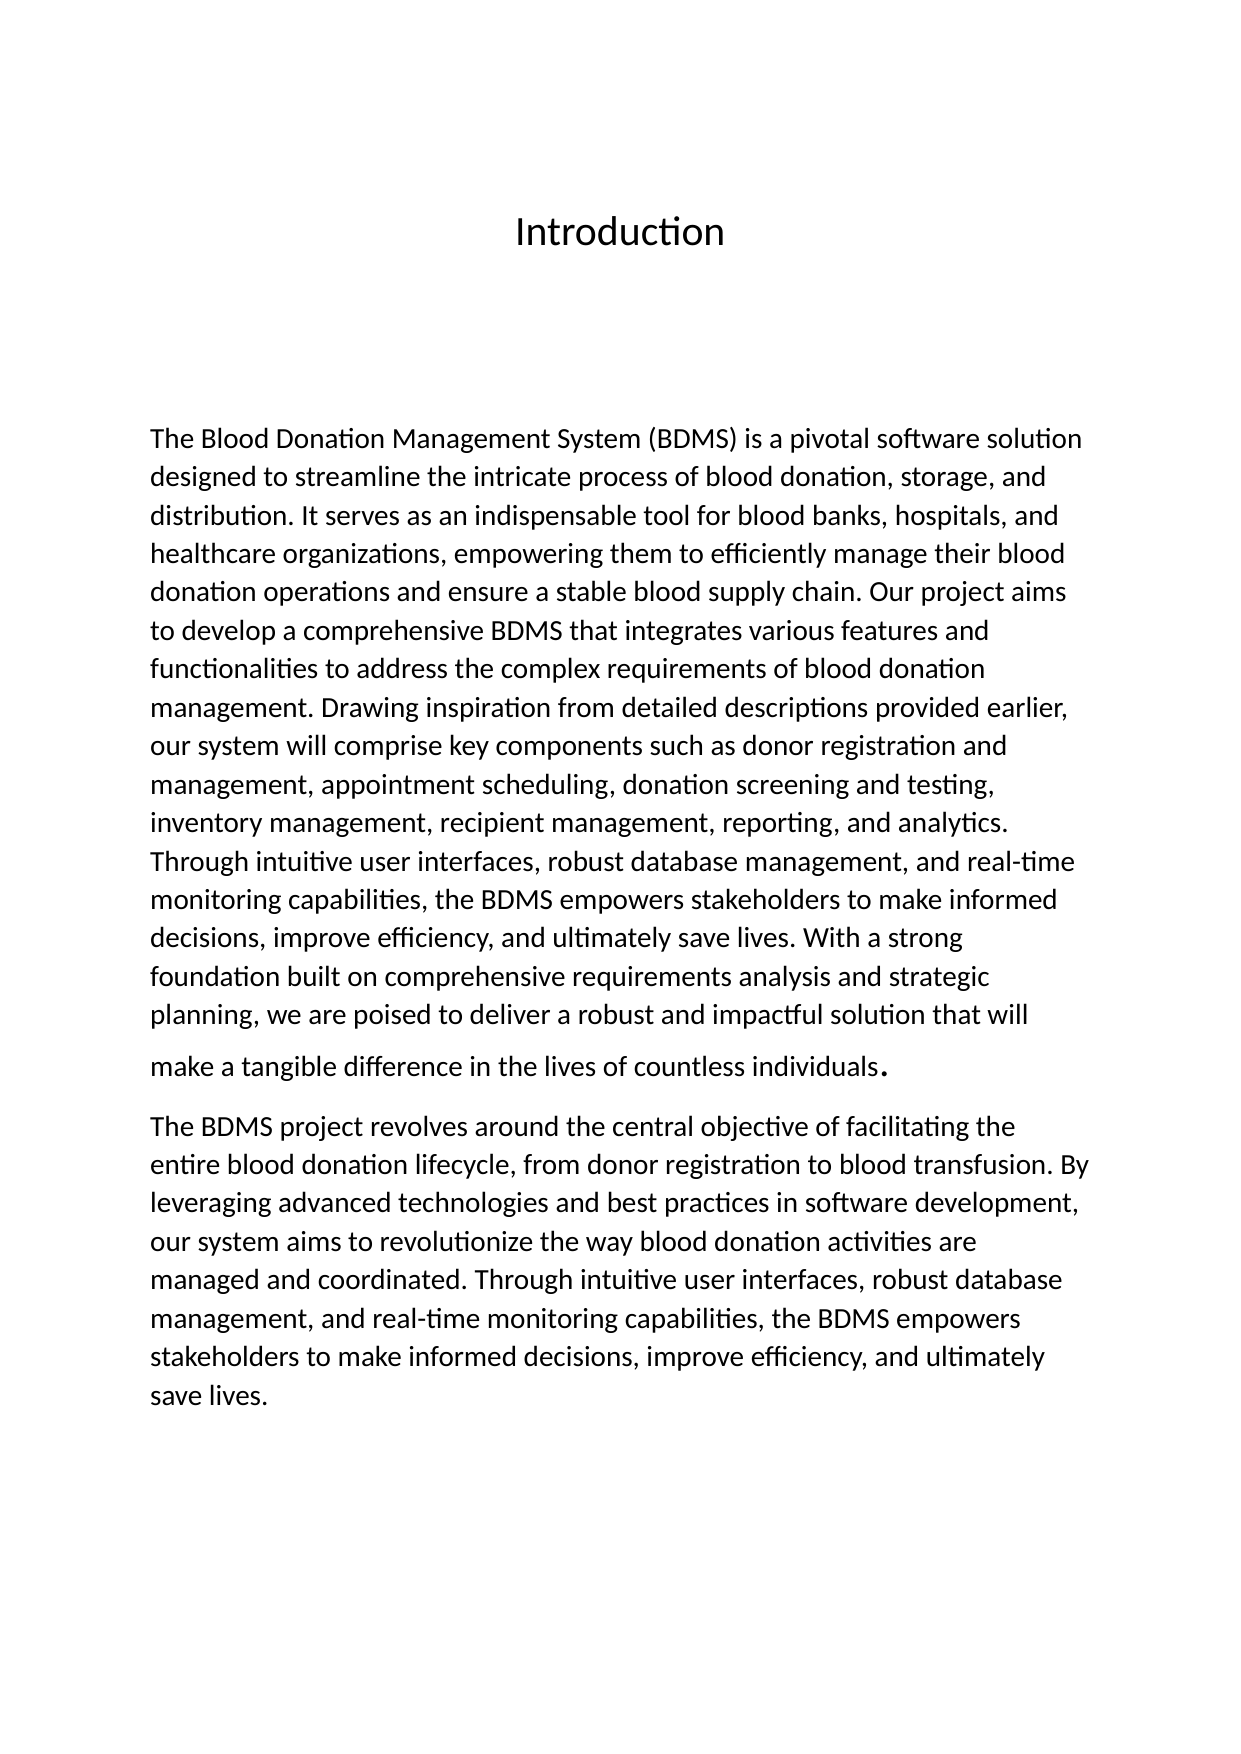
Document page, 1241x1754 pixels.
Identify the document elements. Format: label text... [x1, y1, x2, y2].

text The BDMS project revolves around the central objective of facilitating the entire blood donation lifecycle, from donor registration to blood transfusion. By leveraging advanced technologies and best practices in software development, our system aims to revolutionize the way blood donation activities are managed and coordinated. Through intuitive user interfaces, robust database management, and real-time monitoring capabilities, the BDMS empowers stakeholders to make informed decisions, improve efficiency, and ultimately save lives. [150, 1108, 1090, 1412]
text Introduction [150, 205, 1090, 256]
text The Blood Donation Management System (BDMS) is a pivotal software solution designed to streamline the intricate process of blood donation, storage, and distribution. It serves as an indispensable tool for blood banks, hospitals, and healthcare organizations, empowering them to efficiently manage their blood donation operations and ensure a stable blood supply chain. Our project aims to develop a comprehensive BDMS that integrates various features and functionalities to address the complex requirements of blood donation management. Drawing inspiration from detailed descriptions provided earlier, our system will comprise key components such as donor registration and management, appointment scheduling, donation screening and testing, inventory management, recipient management, reporting, and analytics. Through intuitive user interfaces, robust database management, and real-time monitoring capabilities, the BDMS empowers stakeholders to make informed decisions, improve efficiency, and ultimately save lives. With a strong foundation built on comprehensive requirements analysis and strategic planning, we are poised to deliver a robust and impactful solution that will make a tangible difference in the lives of countless individuals. [150, 420, 1090, 1087]
